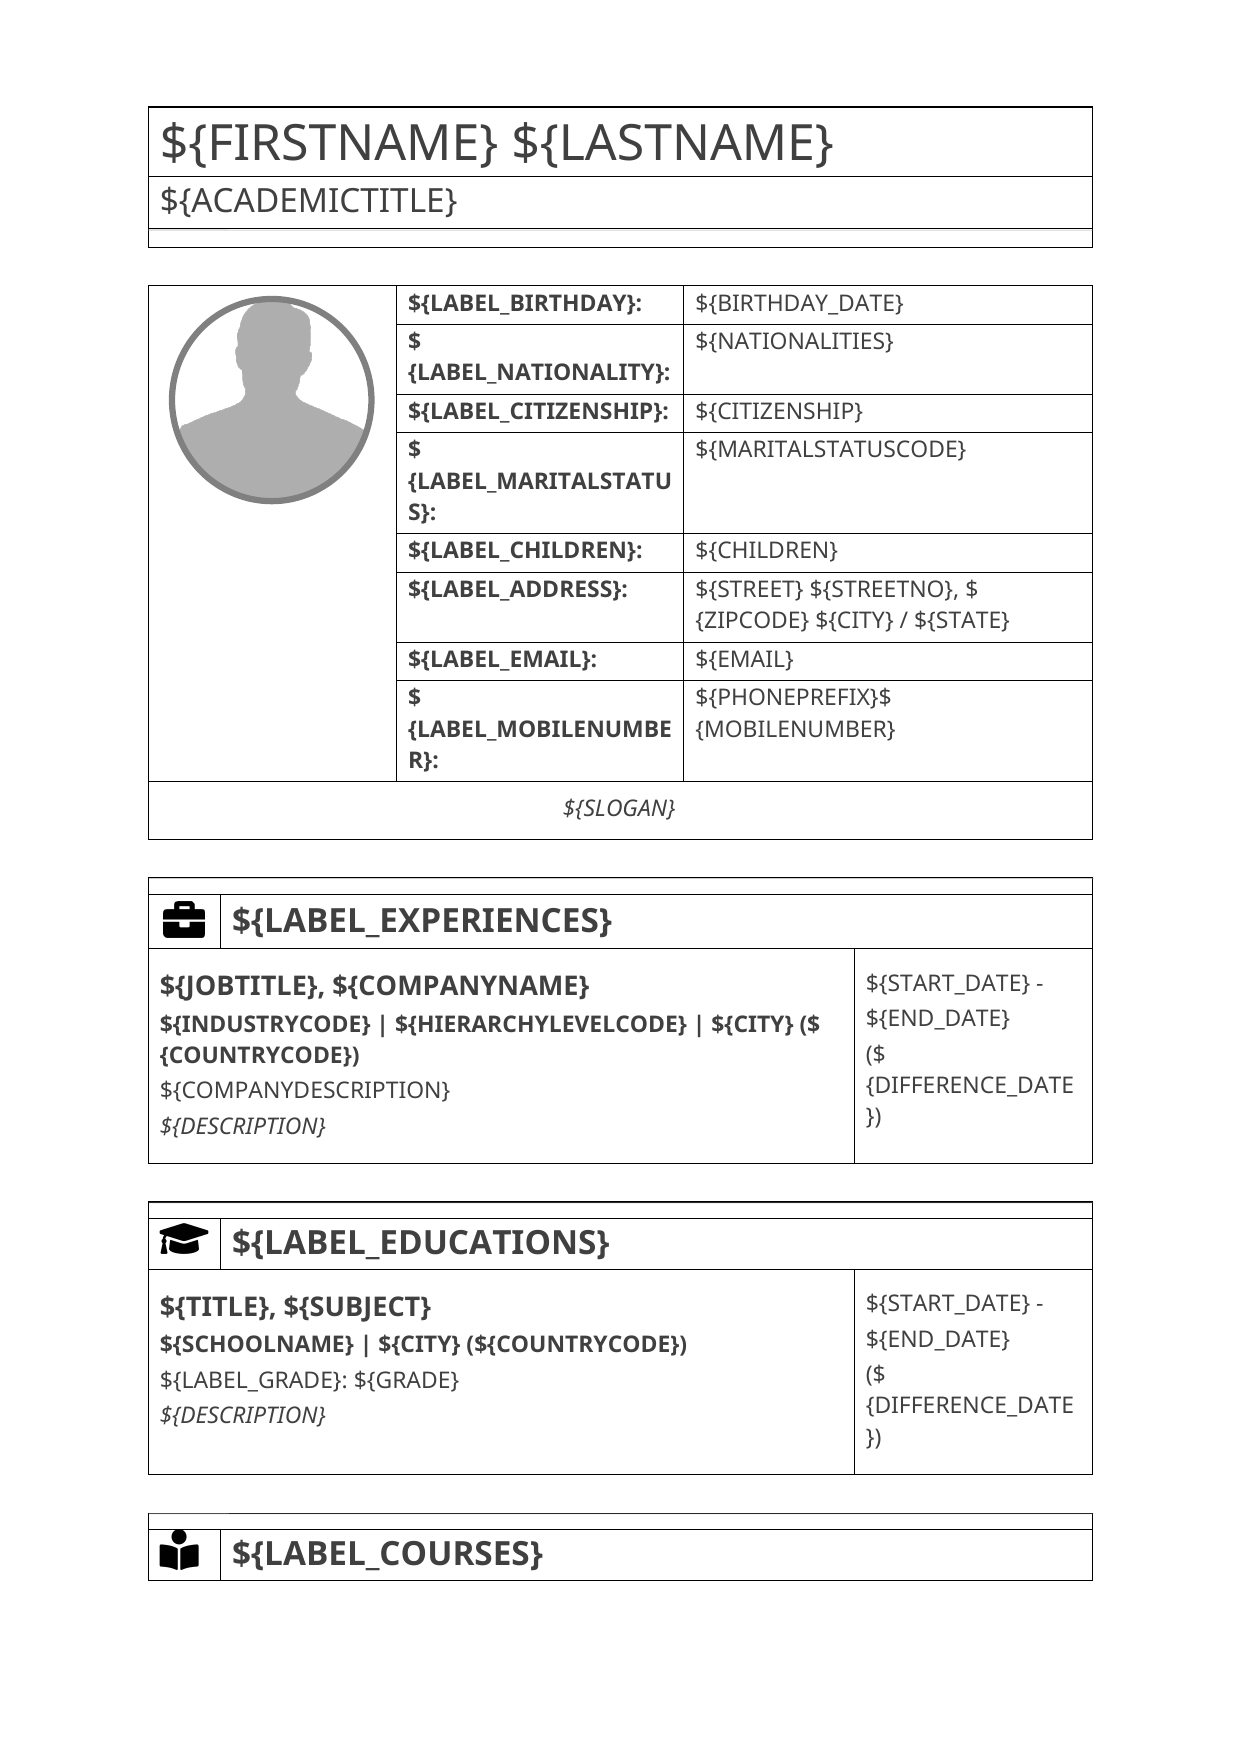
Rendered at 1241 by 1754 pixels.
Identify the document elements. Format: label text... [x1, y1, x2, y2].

table_cell [149, 1219, 220, 1269]
table_cell ${START_DATE} - ${END_DATE} (${DIFFERENCE_DATE}) [855, 1270, 1092, 1474]
table_header [149, 1204, 1092, 1218]
table_cell ${TITLE}, ${SUBJECT} ${SCHOOLNAME} | ${CITY} (${COUNTRYCODE}) ${LABEL_GRADE}: ${GRADE} ${DESCRIPTION} [149, 1270, 854, 1474]
table_cell ${LABEL_COURSES} [221, 1530, 1092, 1579]
table_cell ${LABEL_EMAIL}: [397, 643, 683, 680]
table_cell ${LABEL_EDUCATIONS} [221, 1219, 1092, 1269]
table_cell ${CITIZENSHIP} [684, 395, 1092, 432]
picture [159, 1219, 209, 1259]
table_cell ${MARITALSTATUSCODE} [684, 433, 1092, 533]
table_cell ${LABEL_MOBILENUMBER}: [397, 681, 683, 781]
table_cell ${PHONEPREFIX}${MOBILENUMBER} [684, 681, 1092, 781]
picture [176, 303, 368, 498]
table_header ${LABEL_BIRTHDAY}: [397, 286, 683, 324]
table_cell ${STREET} ${STREETNO}, ${ZIPCODE} ${CITY} / ${STATE} [684, 573, 1092, 642]
table_cell ${LABEL_EXPERIENCES} [221, 895, 1092, 948]
table_cell ${CHILDREN} [684, 534, 1092, 572]
table_header [149, 879, 1092, 894]
table_cell ${START_DATE} - ${END_DATE} (${DIFFERENCE_DATE}) [855, 949, 1092, 1163]
table_cell ${NATIONALITIES} [684, 325, 1092, 394]
table_cell ${SLOGAN} [149, 782, 1092, 839]
table_cell ${LABEL_CITIZENSHIP}: [397, 395, 683, 432]
table_header [149, 286, 396, 781]
table_cell ${EMAIL} [684, 643, 1092, 680]
table_cell [149, 1530, 220, 1579]
table_cell [149, 231, 1092, 247]
picture [163, 898, 205, 940]
table_cell ${LABEL_ADDRESS}: [397, 573, 683, 642]
table_header ${FIRSTNAME} ${LASTNAME} [149, 108, 1092, 176]
table_cell ${ACADEMICTITLE} [149, 177, 1092, 228]
table_cell ${JOBTITLE}, ${COMPANYNAME} ${INDUSTRYCODE} | ${HIERARCHYLEVELCODE} | ${CITY} (${COUNTRYCODE}) ${COMPANYDESCRIPTION} ${DESCRIPTION} [149, 949, 854, 1163]
table_cell ${LABEL_NATIONALITY}: [397, 325, 683, 394]
table_cell ${LABEL_MARITALSTATUS}: [397, 433, 683, 533]
picture [159, 1530, 199, 1570]
table_header [149, 1515, 1092, 1529]
table_header ${BIRTHDAY_DATE} [684, 286, 1092, 324]
table_cell ${LABEL_CHILDREN}: [397, 534, 683, 572]
table_cell [149, 895, 220, 948]
